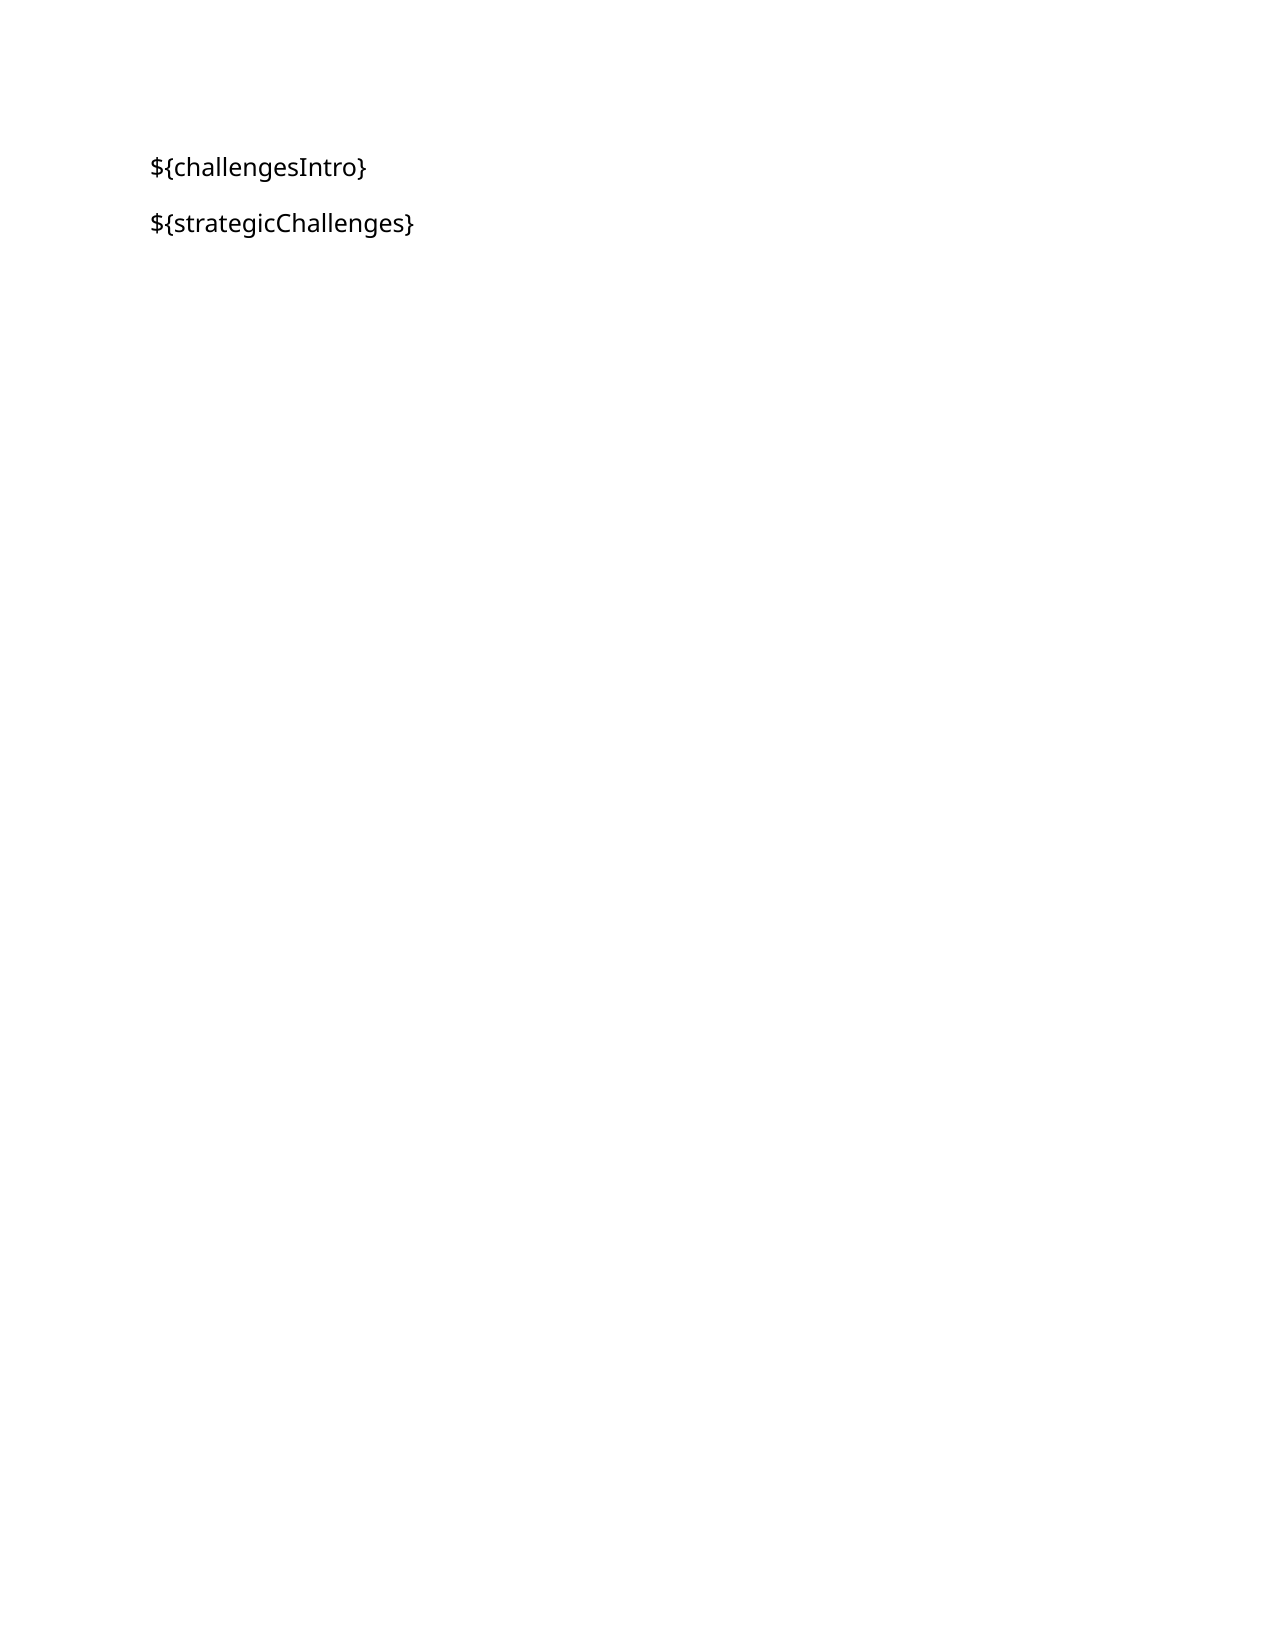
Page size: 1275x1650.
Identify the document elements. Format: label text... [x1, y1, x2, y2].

text ${challengesIntro} [150, 150, 1125, 184]
text ${strategicChallenges} [150, 206, 1125, 240]
